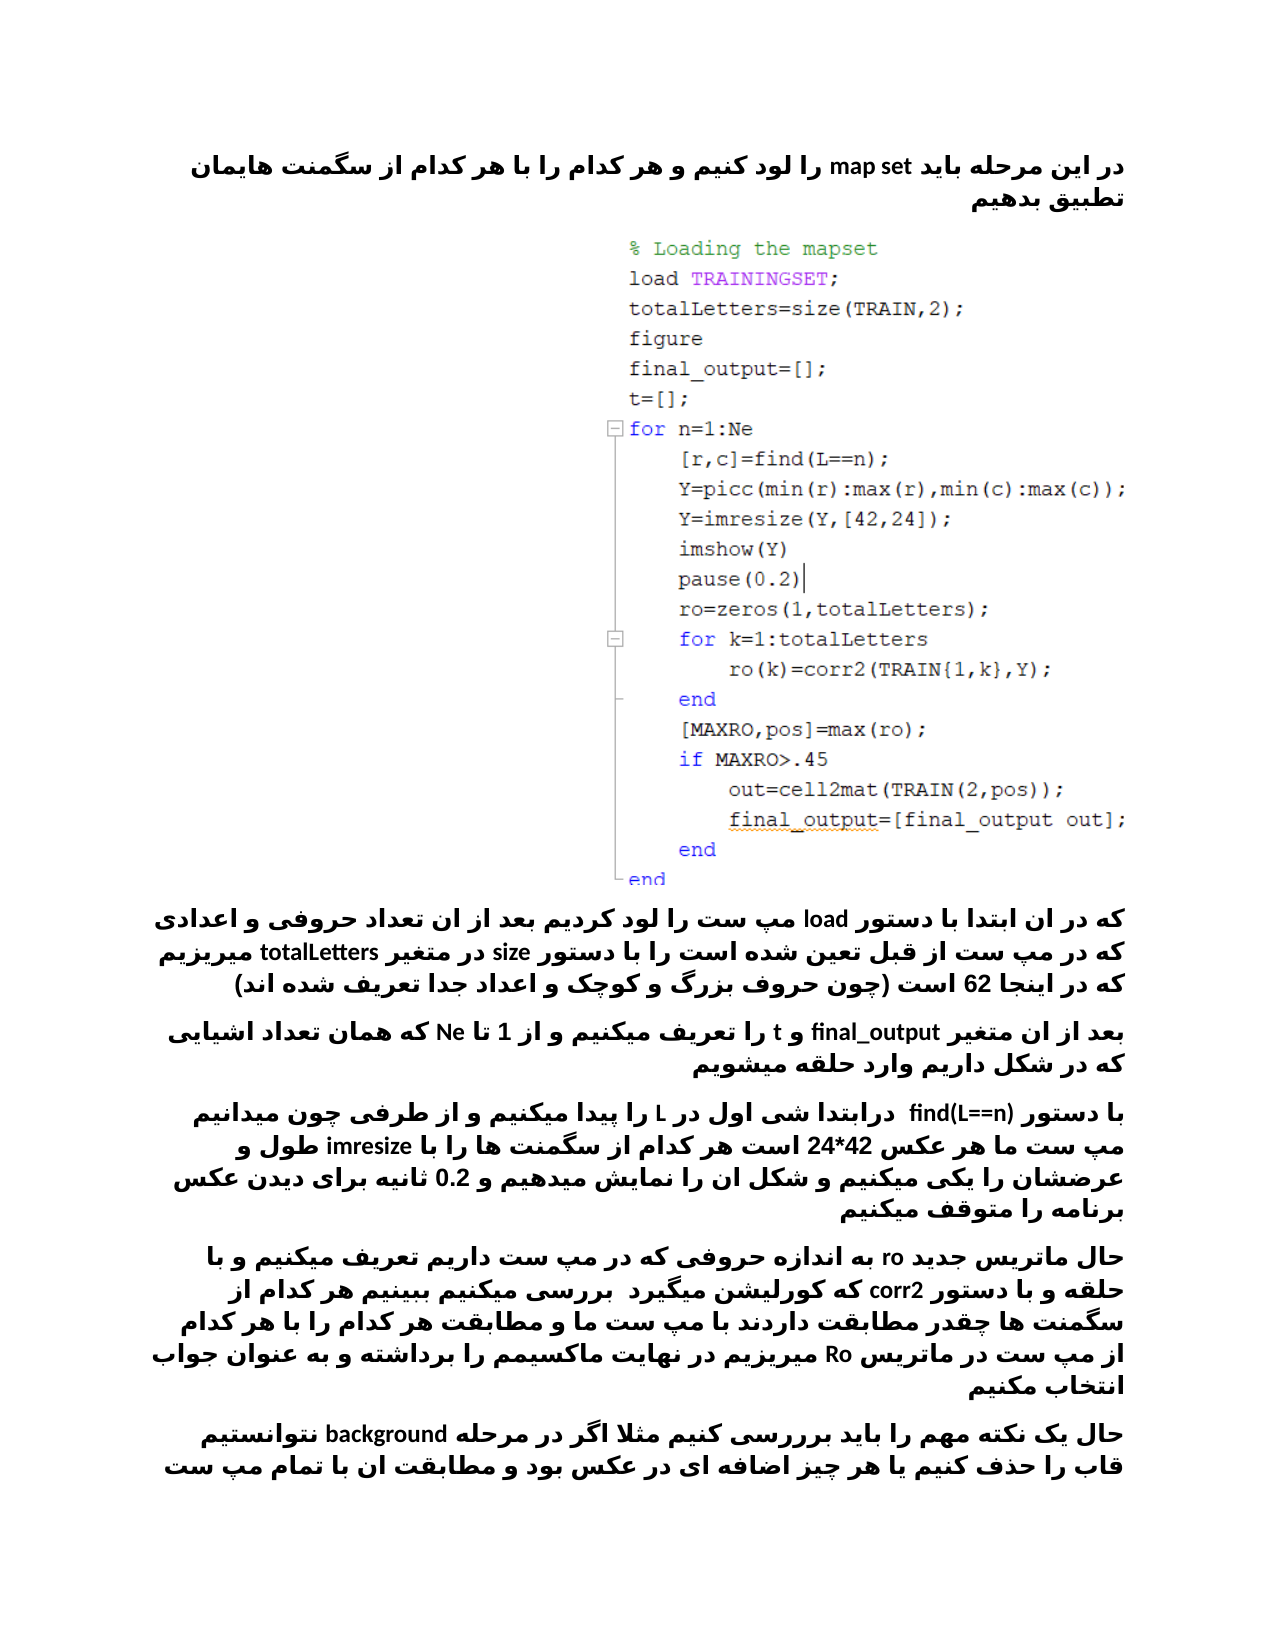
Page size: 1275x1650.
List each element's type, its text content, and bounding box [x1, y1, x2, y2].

picture [591, 230, 1125, 885]
text با دستور find(L==n) درابتدا شی اول در L را پیدا میکنیم و از طرفی چون میدانیم مپ ست ما هر عکس 42*24 است هر کدام از سگمنت ها را با imresize طول و عرضشان را یکی میکنیم و شکل ان را نمایش میدهیم و 0.2 ثانیه برای دیدن عکس برنامه را متوقف میکنیم [150, 1097, 1125, 1222]
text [150, 1418, 1125, 1480]
text در این مرحله باید map set را لود کنیم و هر کدام را با هر کدام از سگمنت هایمان تطبیق بدهیم [150, 150, 1125, 212]
text بعد از ان متغیر final_output و t را تعریف میکنیم و از 1 تا Ne که همان تعداد اشیایی که در شکل داریم وارد حلقه میشویم [150, 1016, 1125, 1078]
text حال ماتریس جدید ro به اندازه حروفی که در مپ ست داریم تعریف میکنیم و با حلقه و با دستور corr2 که کورلیشن میگیرد بررسی میکنیم ببینیم هر کدام از سگمنت ها چقدر مطابقت داردند با مپ ست ما و مطابقت هر کدام را با هر کدام از مپ ست در ماتریس Ro میریزیم در نهایت ماکسیمم را برداشته و به عنوان جواب انتخاب مکنیم [150, 1241, 1125, 1399]
text که در ان ابتدا با دستور load مپ ست را لود کردیم بعد از ان تعداد حروفی و اعدادی که در مپ ست از قبل تعین شده است را با دستور size در متغیر totalLetters میریزیم که در اینجا 62 است (چون حروف بزرگ و کوچک و اعداد جدا تعریف شده اند) [150, 903, 1125, 997]
